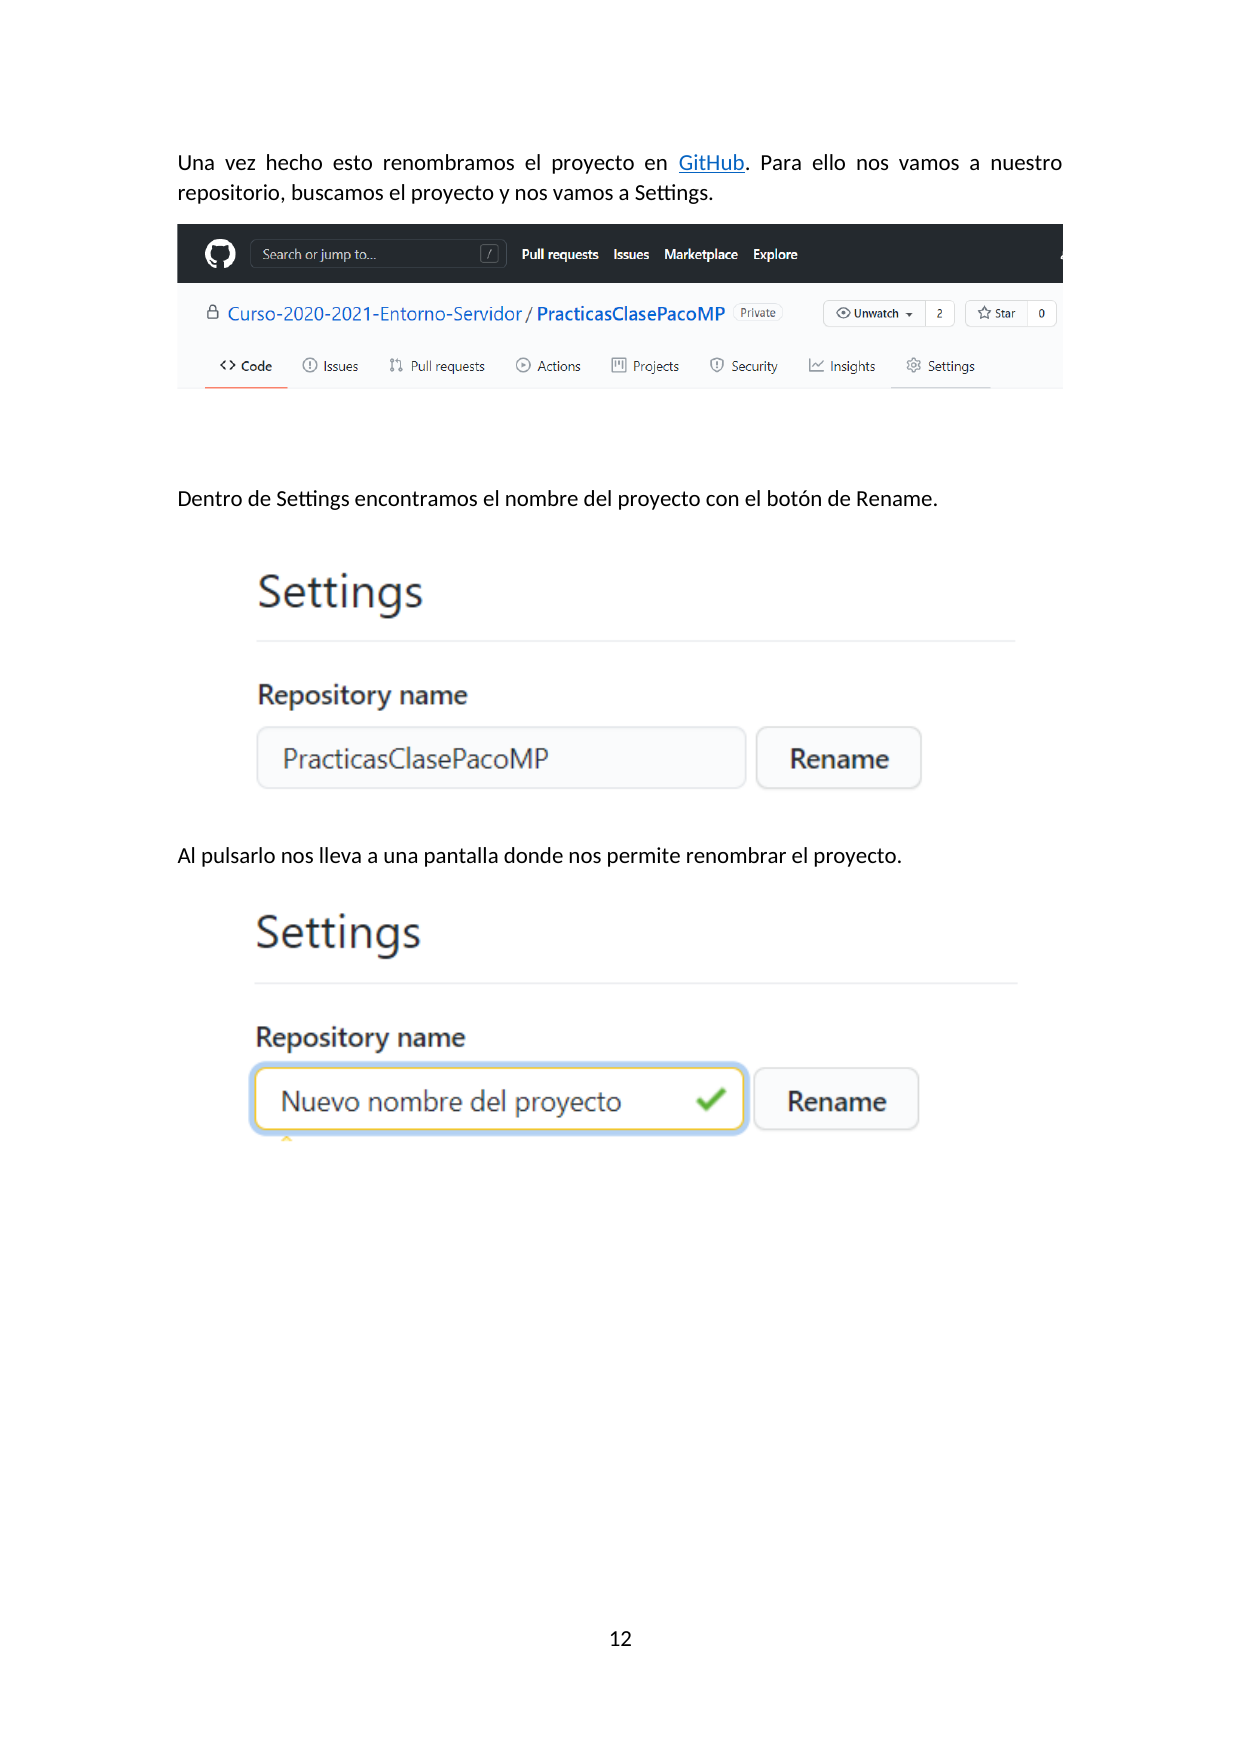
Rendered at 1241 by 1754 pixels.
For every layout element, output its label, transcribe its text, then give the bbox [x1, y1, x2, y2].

text Al pulsarlo nos lleva a una pantalla donde nos permite renombrar el proyecto. [177, 841, 1063, 869]
picture [177, 224, 1063, 466]
text Una vez hecho esto renombramos el proyecto en GitHub. Para ello nos vamos a nuestro repositorio, buscamos el proyecto y nos vamos a Settings. [177, 148, 1063, 206]
picture [222, 887, 1018, 1179]
picture [224, 531, 1016, 822]
text Dentro de Settings encontramos el nombre del proyecto con el botón de Rename. [177, 484, 1063, 512]
